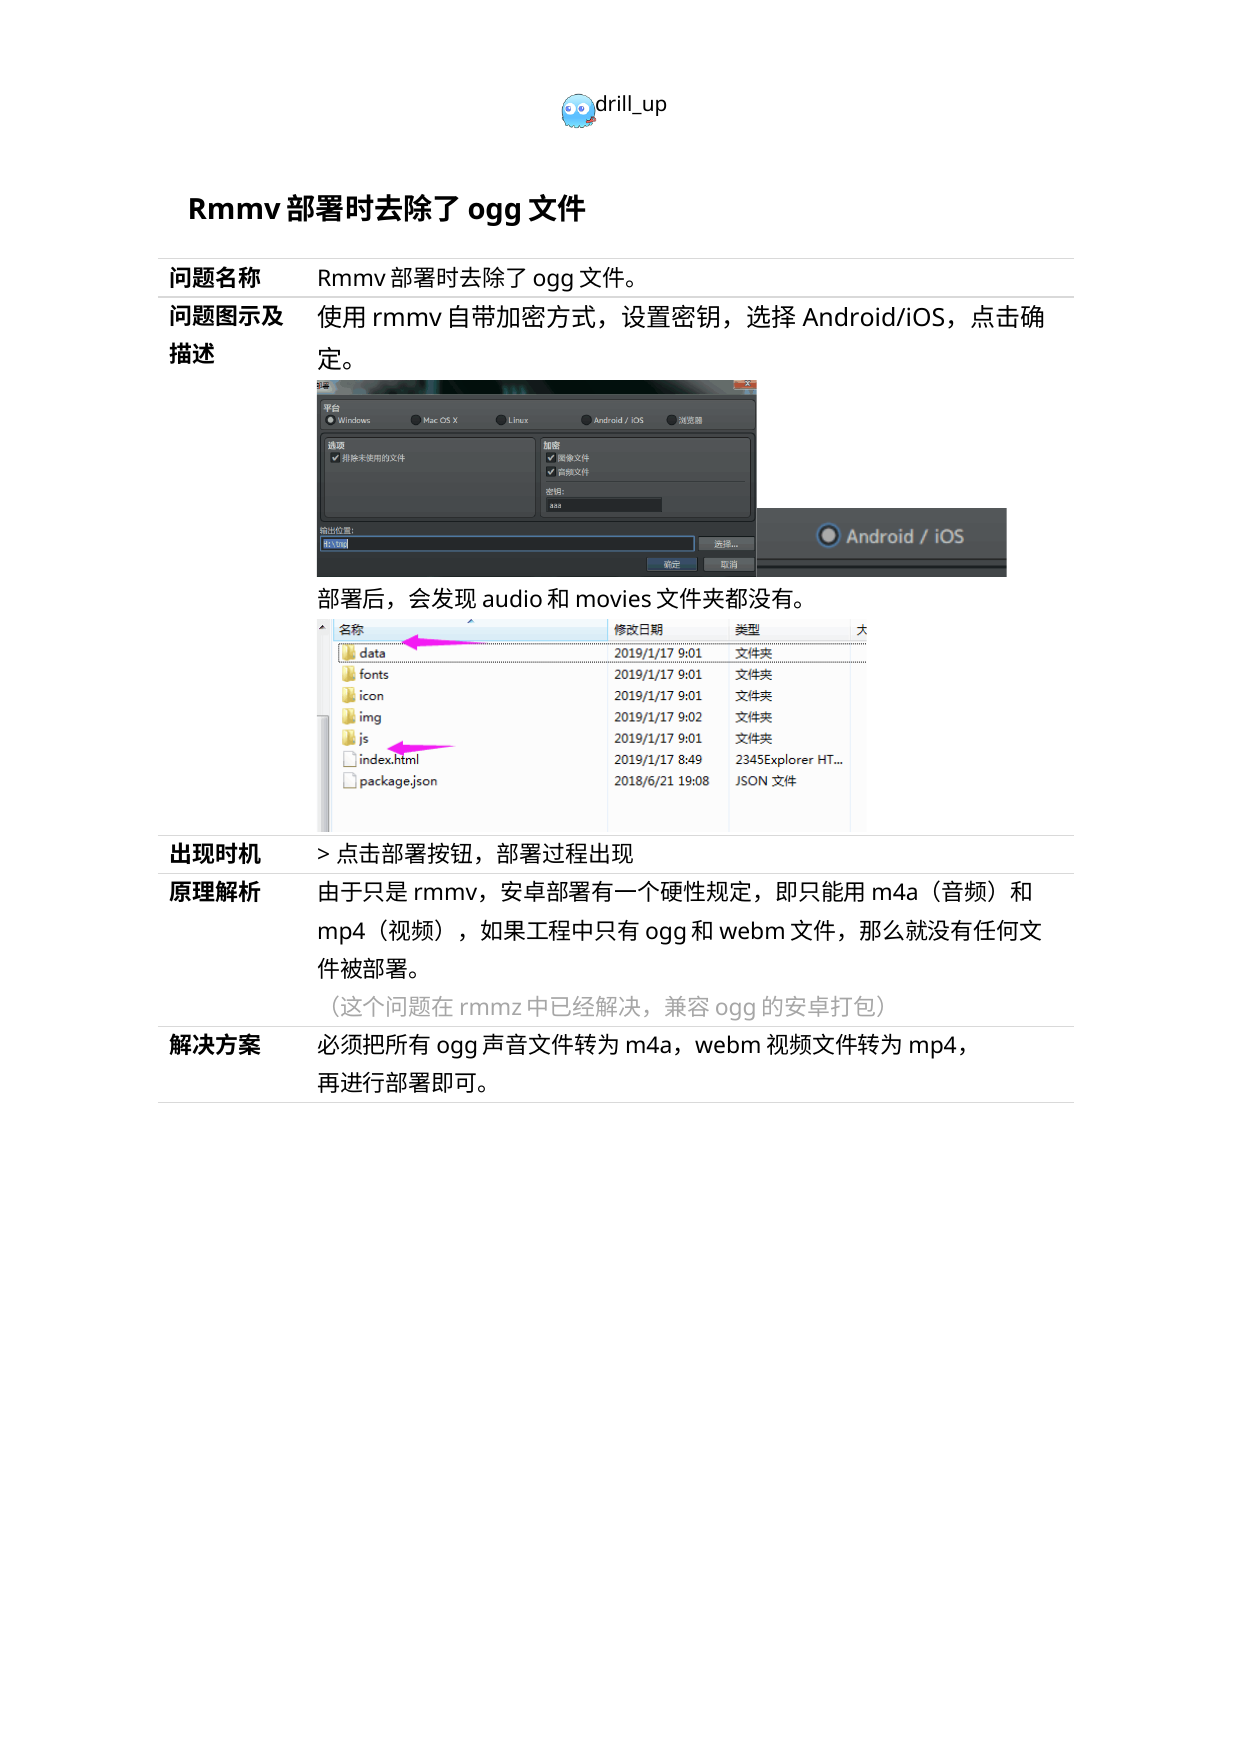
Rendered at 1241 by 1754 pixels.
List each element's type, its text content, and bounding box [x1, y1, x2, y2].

table_cell 解决方案 [158, 1027, 306, 1102]
table_cell 原理解析 [158, 874, 306, 1026]
table_header 问题名称 [158, 259, 306, 296]
picture [556, 88, 597, 130]
table_cell 必须把所有ogg声音文件转为m4a，webm视频文件转为mp4， 再进行部署即可。 [306, 1027, 1073, 1102]
table_cell 出现时机 [158, 836, 306, 873]
table_cell 问题图示及描述 [158, 298, 306, 835]
picture [316, 619, 867, 832]
table_cell 使用rmmv自带加密方式，设置密钥，选择 Android/iOS，点击确定。 部署后，会发现audio和movies文件夹都没有。 [306, 298, 1073, 835]
table_cell 由于只是rmmv，安卓部署有一个硬性规定，即只能用m4a（音频）和mp4（视频），如果工程中只有ogg和webm文件，那么就没有任何文件被部署。 （这个问题在rmmz中已经解决，兼容ogg的安卓打包） [306, 874, 1073, 1026]
table_header Rmmv部署时去除了ogg文件。 [306, 259, 1073, 296]
picture [316, 380, 1007, 577]
table_cell > 点击部署按钮，部署过程出现 [306, 836, 1073, 873]
subtitle Rmmv部署时去除了ogg文件 [187, 174, 1053, 239]
